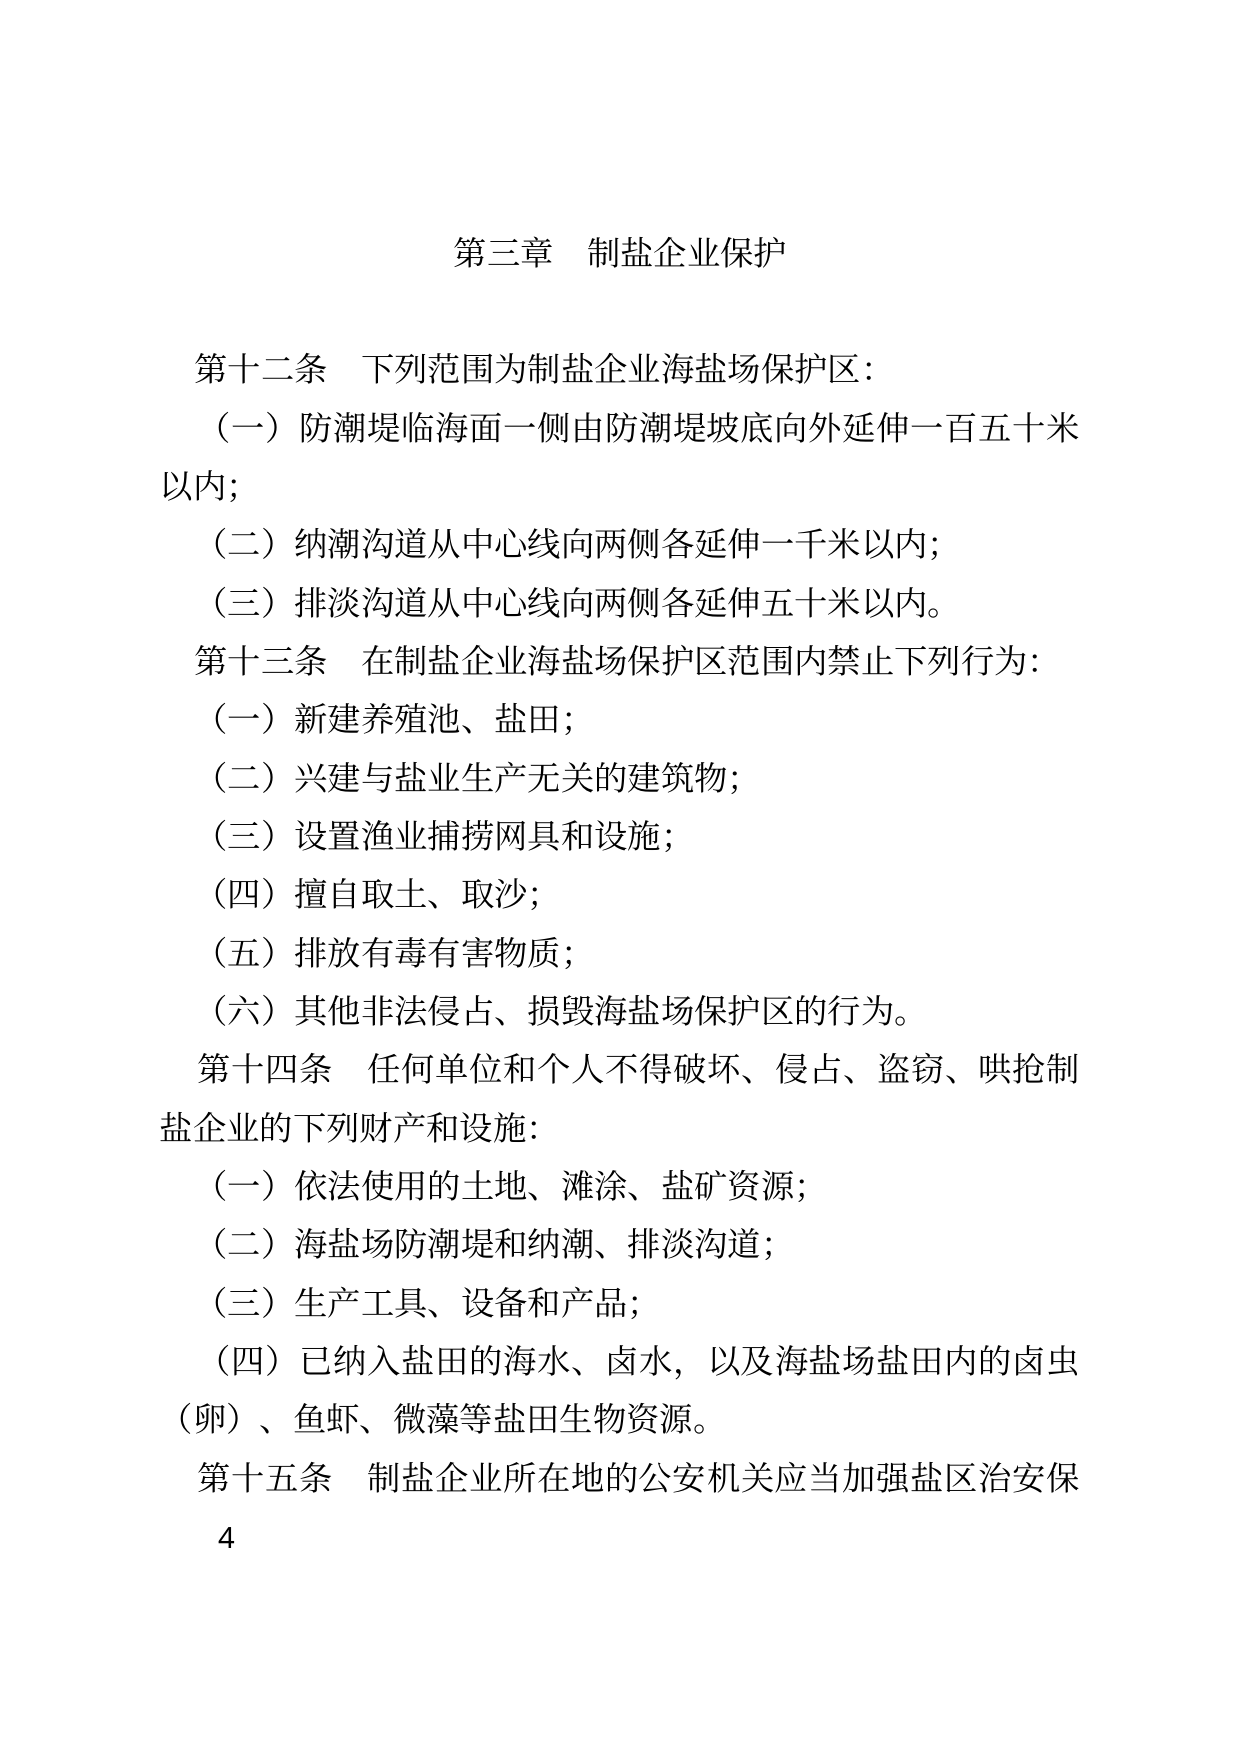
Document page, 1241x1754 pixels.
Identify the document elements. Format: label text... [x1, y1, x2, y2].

text （二）纳潮沟道从中心线向两侧各延伸一千米以内； [159, 510, 1081, 568]
text （三）设置渔业捕捞网具和设施； [159, 802, 1081, 860]
text （四）已纳入盐田的海水、卤水，以及海盐场盐田内的卤虫（卵）、鱼虾、微藻等盐田生物资源。 [159, 1327, 1081, 1443]
text （二）海盐场防潮堤和纳潮、排淡沟道； [159, 1210, 1081, 1268]
text （一）依法使用的土地、滩涂、盐矿资源； [159, 1152, 1081, 1210]
text （六）其他非法侵占、损毁海盐场保护区的行为。 [159, 977, 1081, 1035]
text （一）新建养殖池、盐田； [159, 685, 1081, 743]
text （三）生产工具、设备和产品； [159, 1268, 1081, 1327]
text 第十二条 下列范围为制盐企业海盐场保护区： [159, 335, 1081, 393]
text （四）擅自取土、取沙； [159, 860, 1081, 918]
text （五）排放有毒有害物质； [159, 918, 1081, 977]
text 第十四条 任何单位和个人不得破坏、侵占、盗窃、哄抢制盐企业的下列财产和设施： [159, 1035, 1081, 1152]
text 第三章 制盐企业保护 [159, 218, 1081, 277]
text （三）排淡沟道从中心线向两侧各延伸五十米以内。 [159, 568, 1081, 627]
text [159, 1443, 1081, 1502]
text 第十三条 在制盐企业海盐场保护区范围内禁止下列行为： [159, 627, 1081, 685]
text （二）兴建与盐业生产无关的建筑物； [159, 743, 1081, 802]
text （一）防潮堤临海面一侧由防潮堤坡底向外延伸一百五十米以内； [159, 393, 1081, 510]
